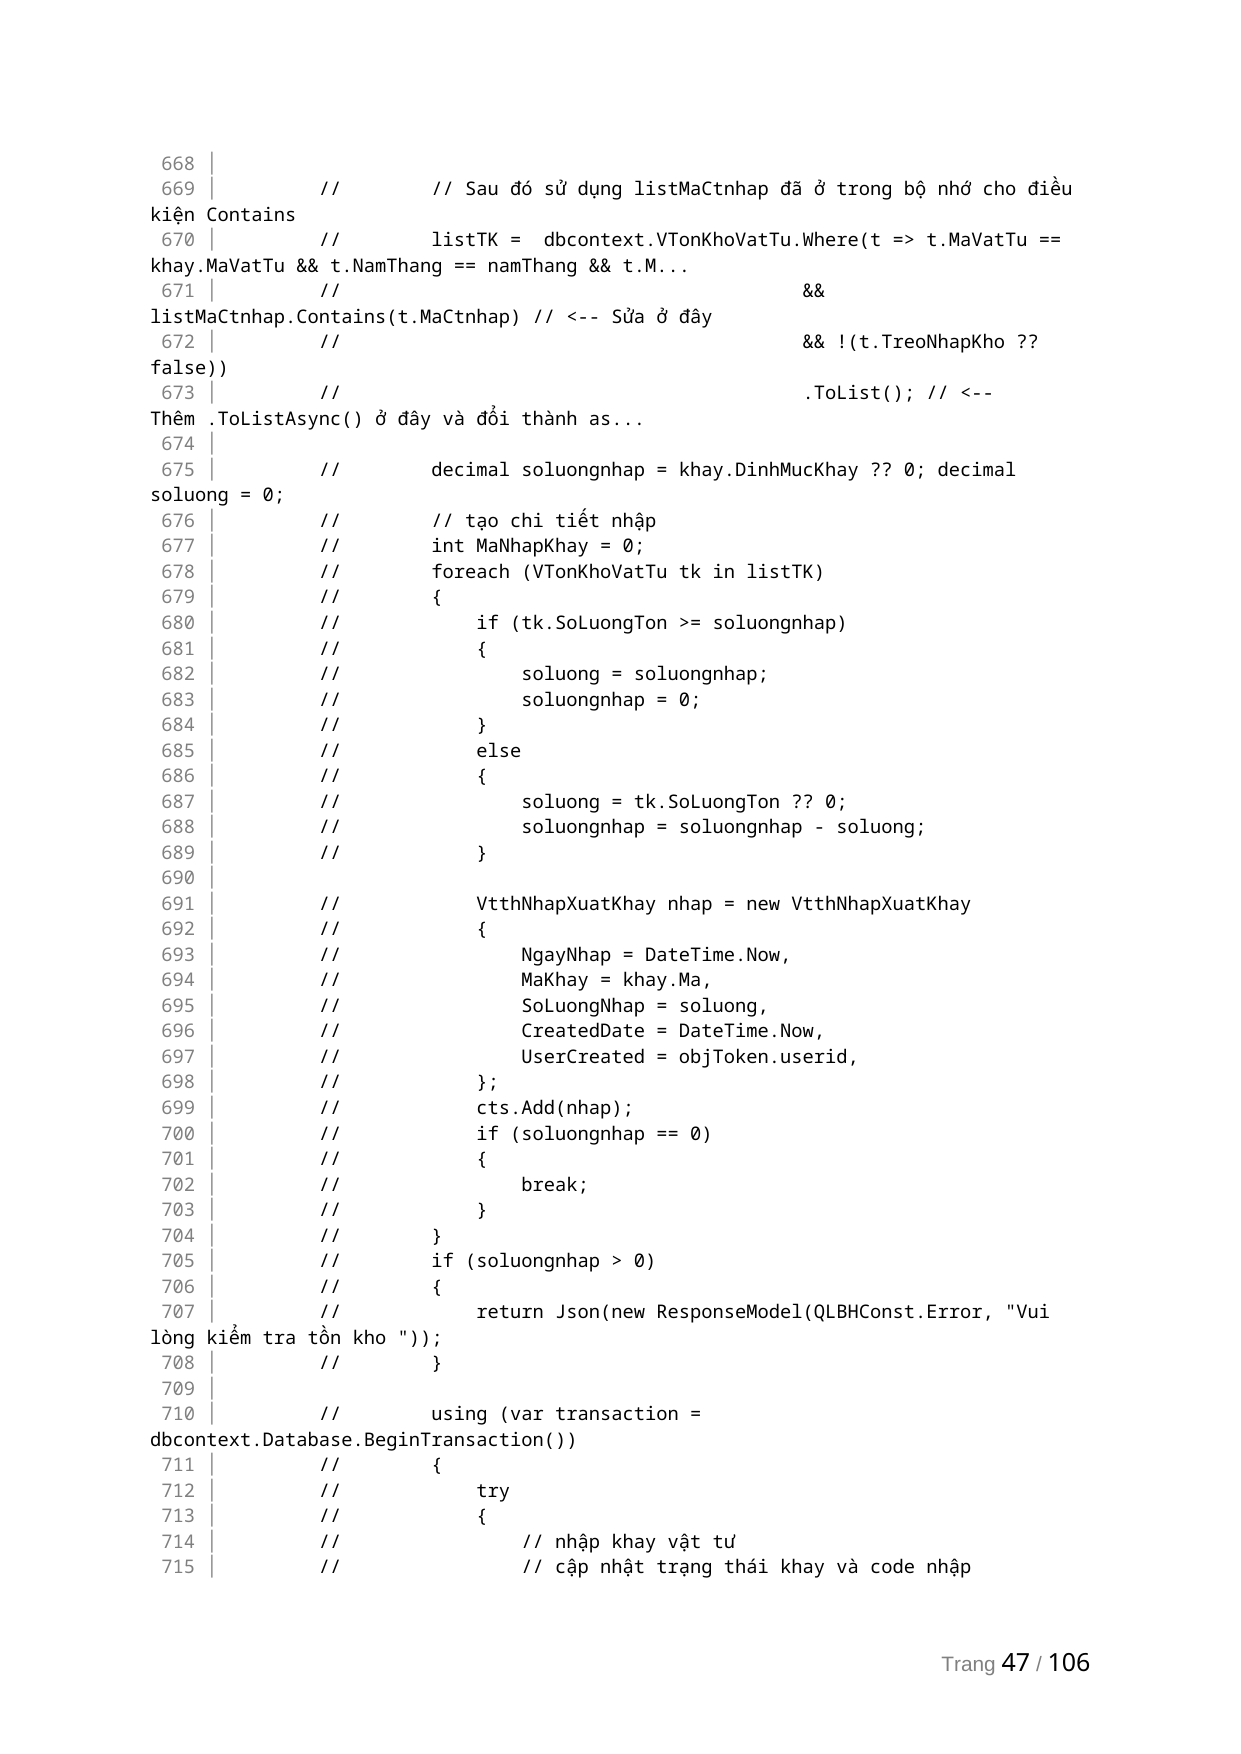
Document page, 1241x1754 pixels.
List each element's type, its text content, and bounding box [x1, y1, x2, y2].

text 697 │ // UserCreated = objToken.userid, [150, 1043, 1090, 1069]
text 702 │ // break; [150, 1171, 1090, 1196]
text 686 │ // { [150, 762, 1090, 788]
text 675 │ // decimal soluongnhap = khay.DinhMucKhay ?? 0; decimal soluong = 0; [150, 456, 1090, 507]
text 713 │ // { [150, 1503, 1090, 1528]
text 678 │ // foreach (VTonKhoVatTu tk in listTK) [150, 558, 1090, 584]
text 683 │ // soluongnhap = 0; [150, 686, 1090, 711]
text 699 │ // cts.Add(nhap); [150, 1094, 1090, 1120]
text 669 │ // // Sau đó sử dụng listMaCtnhap đã ở trong bộ nhớ cho điều kiện Contains [150, 176, 1090, 227]
text 681 │ // { [150, 635, 1090, 660]
text 673 │ // .ToList(); // <-- Thêm .ToListAsync() ở đây và đổi thành as... [150, 380, 1090, 431]
text 674 │ [150, 431, 1090, 456]
text 670 │ // listTK = dbcontext.VTonKhoVatTu.Where(t => t.MaVatTu == khay.MaVatTu && t.NamThang == namThang && t.M... [150, 227, 1090, 278]
text 687 │ // soluong = tk.SoLuongTon ?? 0; [150, 788, 1090, 813]
text 698 │ // }; [150, 1069, 1090, 1094]
text 707 │ // return Json(new ResponseModel(QLBHConst.Error, "Vui lòng kiểm tra tồn kho ")); [150, 1298, 1090, 1349]
text 710 │ // using (var transaction = dbcontext.Database.BeginTransaction()) [150, 1401, 1090, 1452]
text 709 │ [150, 1375, 1090, 1401]
text 689 │ // } [150, 839, 1090, 864]
text 676 │ // // tạo chi tiết nhập [150, 507, 1090, 533]
text 680 │ // if (tk.SoLuongTon >= soluongnhap) [150, 609, 1090, 635]
text 684 │ // } [150, 711, 1090, 737]
text 690 │ [150, 864, 1090, 890]
text 691 │ // VtthNhapXuatKhay nhap = new VtthNhapXuatKhay [150, 890, 1090, 916]
text 705 │ // if (soluongnhap > 0) [150, 1247, 1090, 1273]
text 701 │ // { [150, 1145, 1090, 1171]
text 711 │ // { [150, 1452, 1090, 1477]
text 688 │ // soluongnhap = soluongnhap - soluong; [150, 813, 1090, 839]
text 693 │ // NgayNhap = DateTime.Now, [150, 941, 1090, 967]
text 695 │ // SoLuongNhap = soluong, [150, 992, 1090, 1018]
text 692 │ // { [150, 916, 1090, 941]
text 706 │ // { [150, 1273, 1090, 1298]
text 682 │ // soluong = soluongnhap; [150, 660, 1090, 686]
text 672 │ // && !(t.TreoNhapKho ?? false)) [150, 329, 1090, 380]
text 694 │ // MaKhay = khay.Ma, [150, 967, 1090, 992]
text 671 │ // && listMaCtnhap.Contains(t.MaCtnhap) // <-- Sửa ở đây [150, 278, 1090, 329]
text 668 │ [150, 150, 1090, 176]
text 677 │ // int MaNhapKhay = 0; [150, 533, 1090, 558]
text 703 │ // } [150, 1196, 1090, 1222]
text 704 │ // } [150, 1222, 1090, 1247]
text 679 │ // { [150, 584, 1090, 609]
text 708 │ // } [150, 1349, 1090, 1375]
text 696 │ // CreatedDate = DateTime.Now, [150, 1018, 1090, 1043]
text 714 │ // // nhập khay vật tư [150, 1528, 1090, 1554]
text 715 │ // // cập nhật trạng thái khay và code nhập [150, 1554, 1090, 1579]
text 685 │ // else [150, 737, 1090, 762]
text 712 │ // try [150, 1477, 1090, 1503]
text 700 │ // if (soluongnhap == 0) [150, 1120, 1090, 1145]
